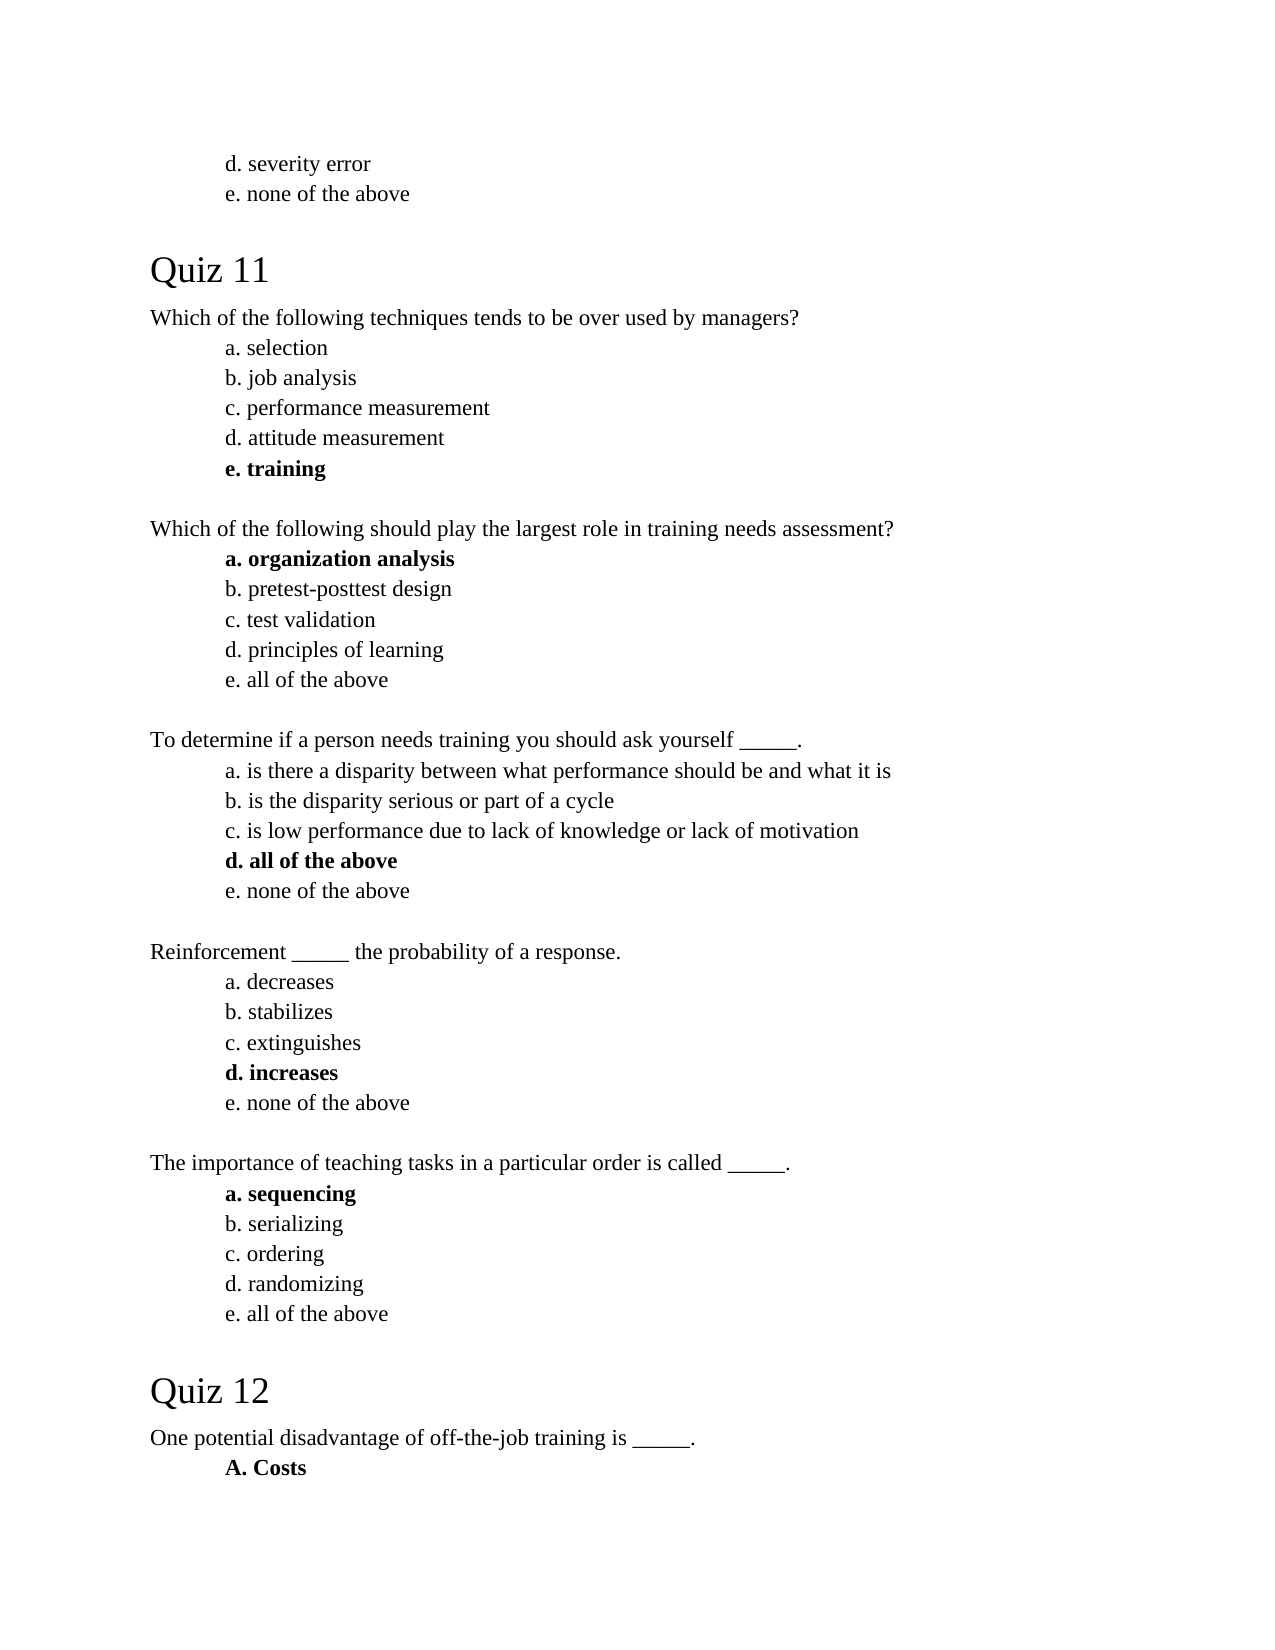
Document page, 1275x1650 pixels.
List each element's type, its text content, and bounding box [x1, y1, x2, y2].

text a. selection [225, 334, 1125, 360]
subtitle Quiz 12 [150, 1368, 1125, 1411]
text d. severity error [225, 150, 1125, 176]
text Reinforcement _____ the probability of a response. [150, 938, 1125, 964]
text d. attitude measurement [225, 424, 1125, 451]
text a. decreases [225, 968, 1125, 994]
text e. all of the above [225, 666, 1125, 692]
text To determine if a person needs training you should ask yourself _____. [150, 726, 1125, 753]
text One potential disadvantage of off-the-job training is _____. [150, 1424, 1125, 1450]
text c. is low performance due to lack of knowledge or lack of motivation [225, 817, 1125, 843]
text d. increases [225, 1059, 1125, 1085]
text c. performance measurement [225, 394, 1125, 421]
text Which of the following techniques tends to be over used by managers? [150, 303, 1125, 330]
text Which of the following should play the largest role in training needs assessment? [150, 515, 1125, 541]
text d. principles of learning [225, 636, 1125, 662]
text c. ordering [225, 1240, 1125, 1266]
text e. none of the above [225, 877, 1125, 904]
text b. job analysis [225, 364, 1125, 390]
text e. none of the above [225, 180, 1125, 207]
text c. test validation [225, 606, 1125, 632]
text c. extinguishes [225, 1028, 1125, 1055]
text A. Costs [225, 1454, 1125, 1480]
text The importance of teaching tasks in a particular order is called _____. [150, 1149, 1125, 1176]
text a. is there a disparity between what performance should be and what it is [225, 757, 1125, 783]
text b. is the disparity serious or part of a cycle [225, 787, 1125, 813]
text a. sequencing [225, 1179, 1125, 1206]
text a. organization analysis [225, 545, 1125, 572]
text e. training [225, 454, 1125, 481]
text b. stabilizes [225, 998, 1125, 1025]
text b. serializing [225, 1210, 1125, 1236]
text d. all of the above [225, 847, 1125, 874]
text d. randomizing [225, 1270, 1125, 1297]
text e. all of the above [225, 1300, 1125, 1327]
text e. none of the above [225, 1089, 1125, 1115]
subtitle Quiz 11 [150, 248, 1125, 291]
text b. pretest-posttest design [225, 575, 1125, 602]
